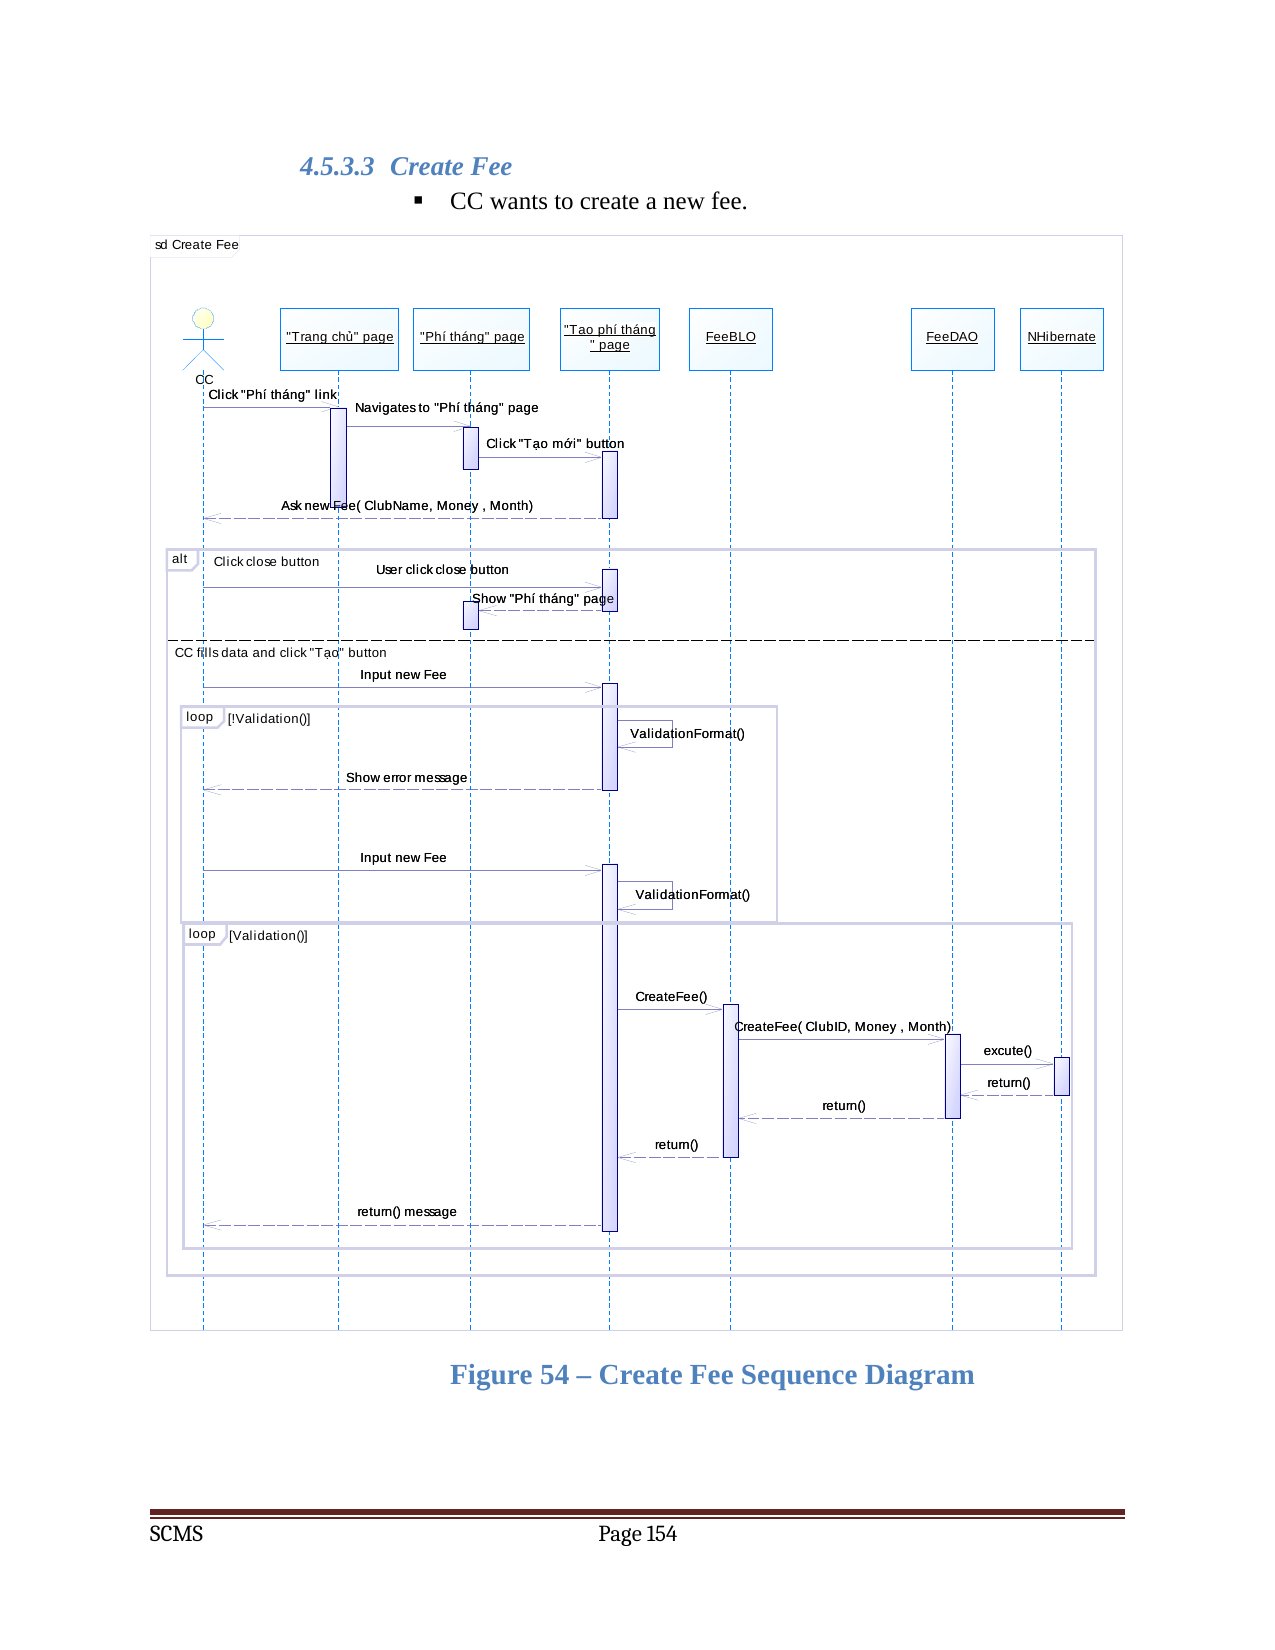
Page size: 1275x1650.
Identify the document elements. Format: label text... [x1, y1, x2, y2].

subtitle Create Fee [300, 150, 1125, 181]
text Figure 54 – Create Fee Sequence Diagram [375, 1357, 1125, 1391]
list CC wants to create a new fee. [412, 186, 1125, 214]
